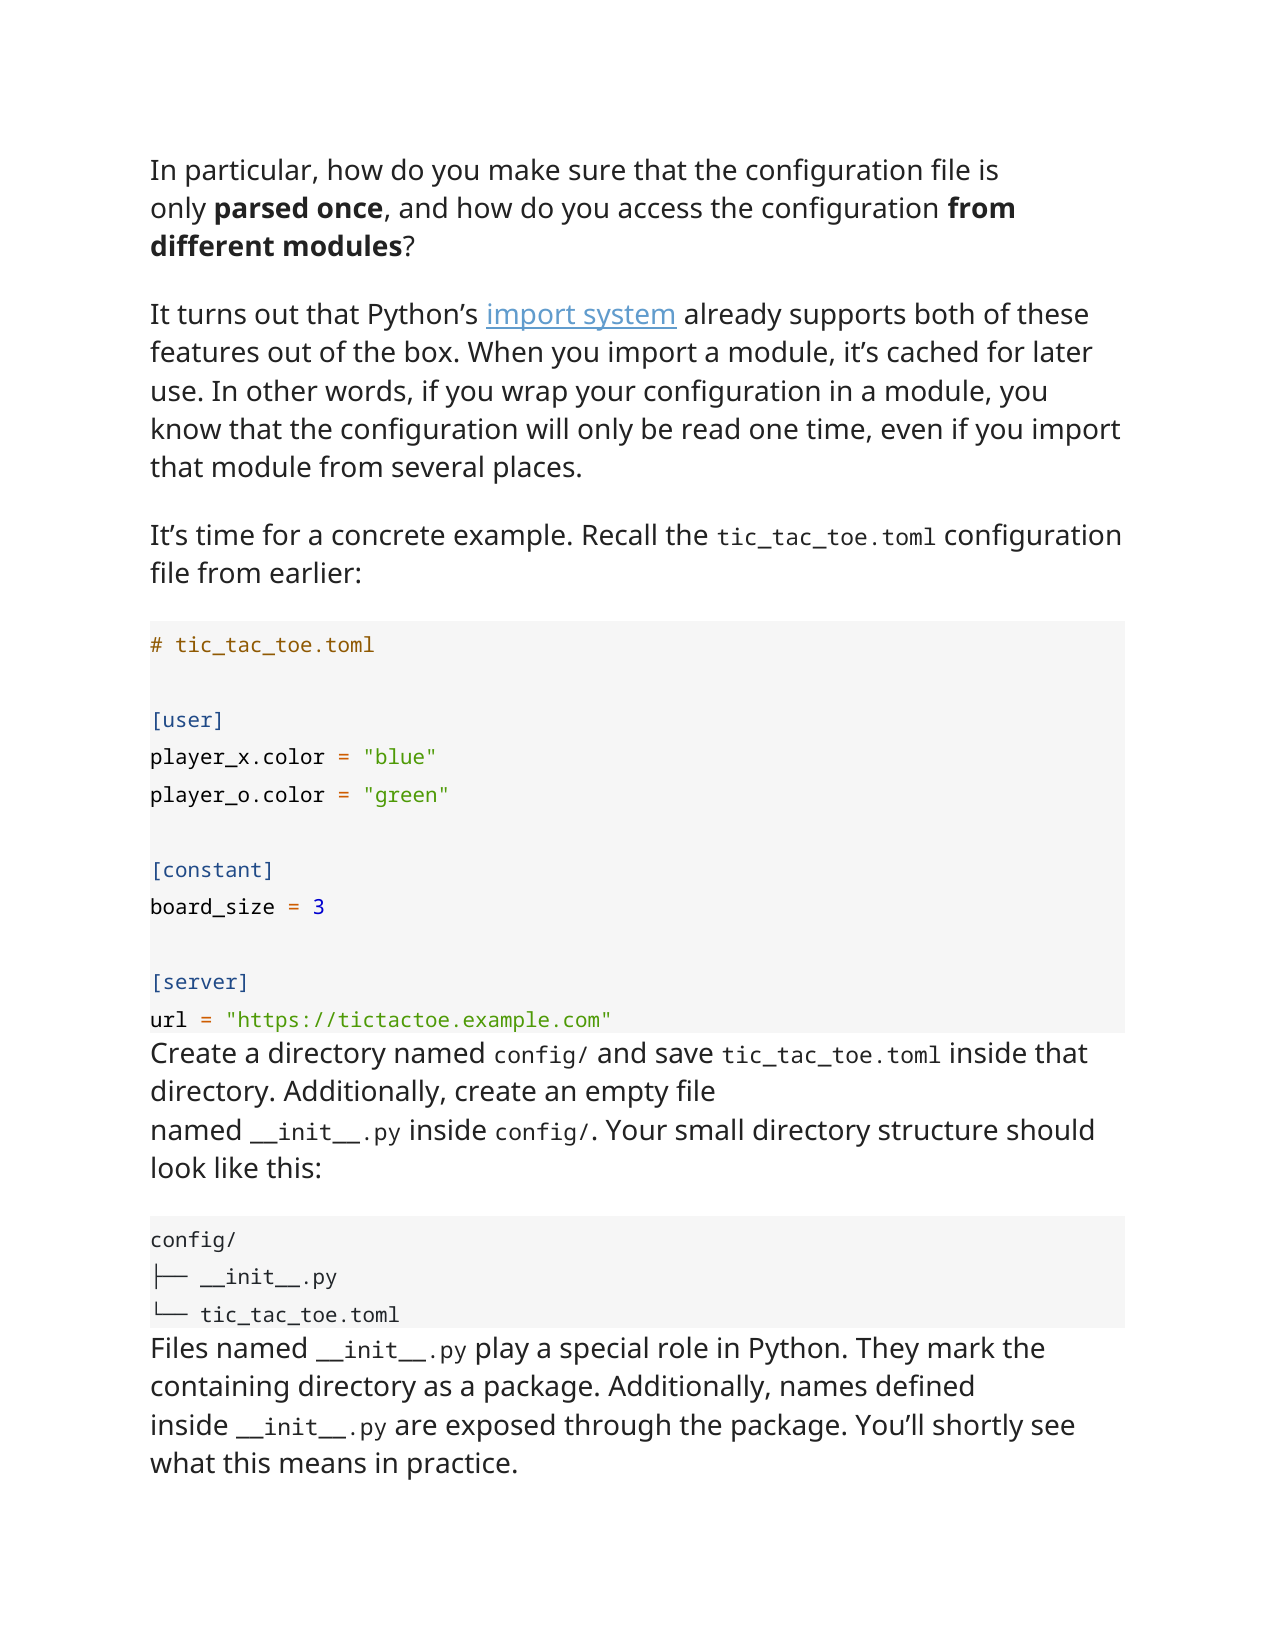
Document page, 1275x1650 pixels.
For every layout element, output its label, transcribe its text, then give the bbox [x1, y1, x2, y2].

text [server] [150, 958, 1125, 996]
text url = "https://tictactoe.example.com" [150, 996, 1125, 1033]
text # tic_tac_toe.toml [150, 621, 1125, 658]
text Create a directory named config/ and save tic_tac_toe.toml inside that directory. Additionally, create an empty file named __init__.py inside config/. Your small directory structure should look like this: [150, 1033, 1125, 1187]
text It turns out that Python’s import system already supports both of these features out of the box. When you import a module, it’s cached for later use. In other words, if you wrap your configuration in a module, you know that the configuration will only be read one time, even if you import that module from several places. [150, 294, 1125, 486]
text player_o.color = "green" [150, 771, 1125, 808]
text ├── __init__.py [150, 1253, 1125, 1291]
text [constant] [150, 846, 1125, 883]
text config/ [150, 1216, 1125, 1253]
text [user] [150, 696, 1125, 733]
text board_size = 3 [150, 883, 1125, 921]
text Files named __init__.py play a special role in Python. They mark the containing directory as a package. Additionally, names defined inside __init__.py are exposed through the package. You’ll shortly see what this means in practice. [150, 1328, 1125, 1482]
text └── tic_tac_toe.toml [150, 1291, 1125, 1328]
text player_x.color = "blue" [150, 733, 1125, 771]
text It’s time for a concrete example. Recall the tic_tac_toe.toml configuration file from earlier: [150, 515, 1125, 592]
text In particular, how do you make sure that the configuration file is only parsed once, and how do you access the configuration from different modules? [150, 150, 1125, 265]
